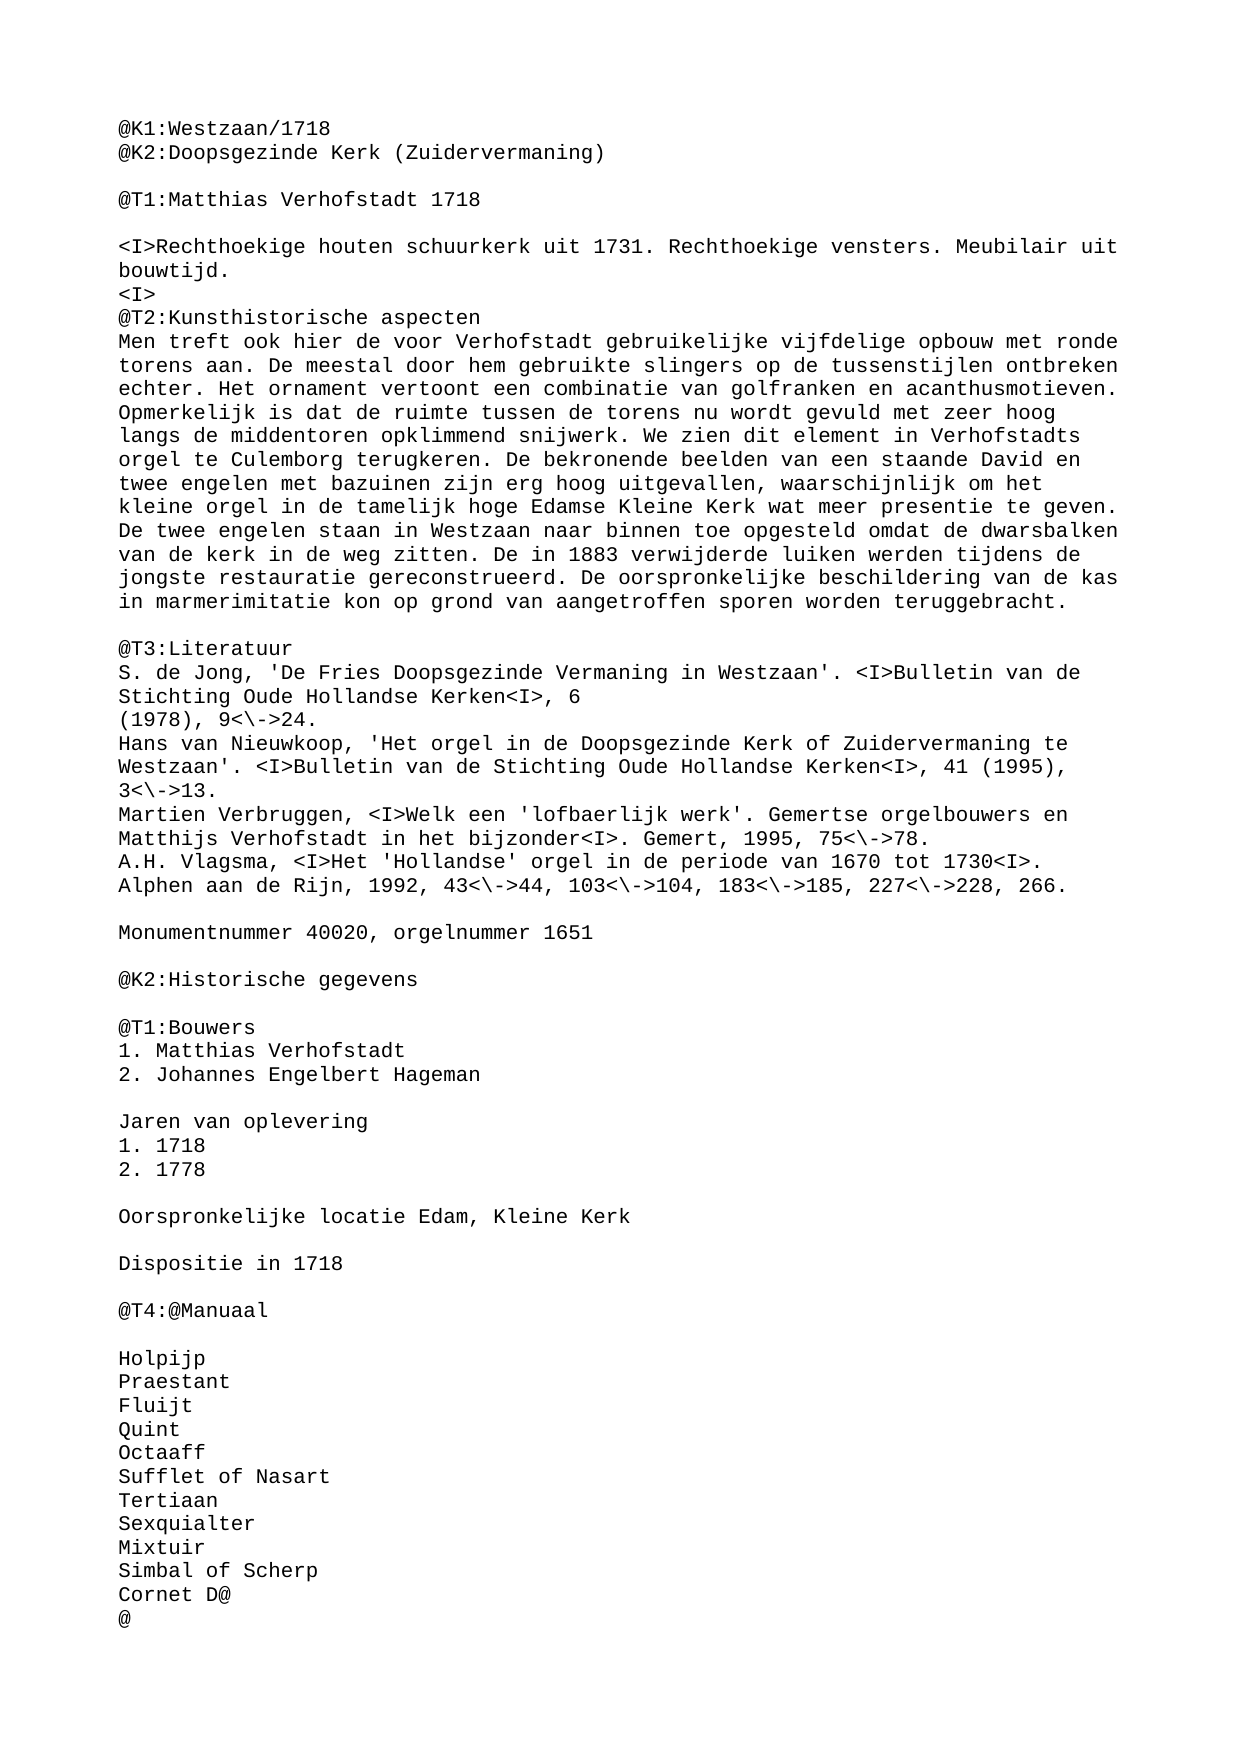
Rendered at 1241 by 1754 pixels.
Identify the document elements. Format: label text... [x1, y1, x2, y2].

text 2. 1778 [118, 1158, 1122, 1182]
text <I>Rechthoekige houten schuurkerk uit 1731. Rechthoekige vensters. Meubilair uit bouwtijd. [118, 236, 1122, 284]
text S. de Jong, 'De Fries Doopsgezinde Vermaning in Westzaan'. <I>Bulletin van de Stichting Oude Hollandse Kerken<I>, 6 [118, 662, 1122, 709]
text Hans van Nieuwkoop, 'Het orgel in de Doopsgezinde Kerk of Zuidervermaning te Westzaan'. <I>Bulletin van de Stichting Oude Hollandse Kerken<I>, 41 (1995), 3<\->13. [118, 733, 1122, 804]
text Holpijp [118, 1348, 1122, 1371]
text Sufflet of Nasart [118, 1466, 1122, 1489]
text @T1:Bouwers [118, 1017, 1122, 1040]
text Monumentnummer 40020, orgelnummer 1651 [118, 922, 1122, 946]
text @T3:Literatuur [118, 638, 1122, 662]
text Sexquialter [118, 1513, 1122, 1537]
text @ [118, 1608, 1122, 1631]
text Mixtuir [118, 1537, 1122, 1561]
text 1. 1718 [118, 1135, 1122, 1158]
text (1978), 9<\->24. [118, 709, 1122, 733]
text Quint [118, 1419, 1122, 1442]
text Men treft ook hier de voor Verhofstadt gebruikelijke vijfdelige opbouw met ronde torens aan. De meestal door hem gebruikte slingers op de tussenstijlen ontbreken echter. Het ornament vertoont een combinatie van golfranken en acanthusmotieven. Opmerkelijk is dat de ruimte tussen de torens nu wordt gevuld met zeer hoog langs de middentoren opklimmend snijwerk. We zien dit element in Verhofstadts orgel te Culemborg terugkeren. De bekronende beelden van een staande David en twee engelen met bazuinen zijn erg hoog uitgevallen, waarschijnlijk om het kleine orgel in de tamelijk hoge Edamse Kleine Kerk wat meer presentie te geven. De twee engelen staan in Westzaan naar binnen toe opgesteld omdat de dwarsbalken van de kerk in de weg zitten. De in 1883 verwijderde luiken werden tijdens de jongste restauratie gereconstrueerd. De oorspronkelijke beschildering van de kas in marmerimitatie kon op grond van aangetroffen sporen worden teruggebracht. [118, 331, 1122, 615]
text Fluijt [118, 1395, 1122, 1419]
text Simbal of Scherp [118, 1561, 1122, 1584]
text Martien Verbruggen, <I>Welk een 'lofbaerlijk werk'. Gemertse orgelbouwers en Matthijs Verhofstadt in het bijzonder<I>. Gemert, 1995, 75<\->78. [118, 804, 1122, 851]
text Dispositie in 1718 [118, 1253, 1122, 1277]
text Jaren van oplevering [118, 1111, 1122, 1135]
text Octaaff [118, 1442, 1122, 1466]
text <I> [118, 284, 1122, 307]
text 2. Johannes Engelbert Hageman [118, 1064, 1122, 1088]
text @K2:Doopsgezinde Kerk (Zuidervermaning) [118, 142, 1122, 165]
text Tertiaan [118, 1489, 1122, 1513]
text @T2:Kunsthistorische aspecten [118, 307, 1122, 331]
text @T1:Matthias Verhofstadt 1718 [118, 189, 1122, 213]
text 1. Matthias Verhofstadt [118, 1040, 1122, 1064]
text @T4:@Manuaal [118, 1300, 1122, 1324]
text Praestant [118, 1371, 1122, 1395]
text @K2:Historische gegevens [118, 969, 1122, 993]
text A.H. Vlagsma, <I>Het 'Hollandse' orgel in de periode van 1670 tot 1730<I>. Alphen aan de Rijn, 1992, 43<\->44, 103<\->104, 183<\->185, 227<\->228, 266. [118, 851, 1122, 898]
text @K1:Westzaan/1718 [118, 118, 1122, 142]
text Cornet D@ [118, 1584, 1122, 1608]
text Oorspronkelijke locatie Edam, Kleine Kerk [118, 1206, 1122, 1229]
